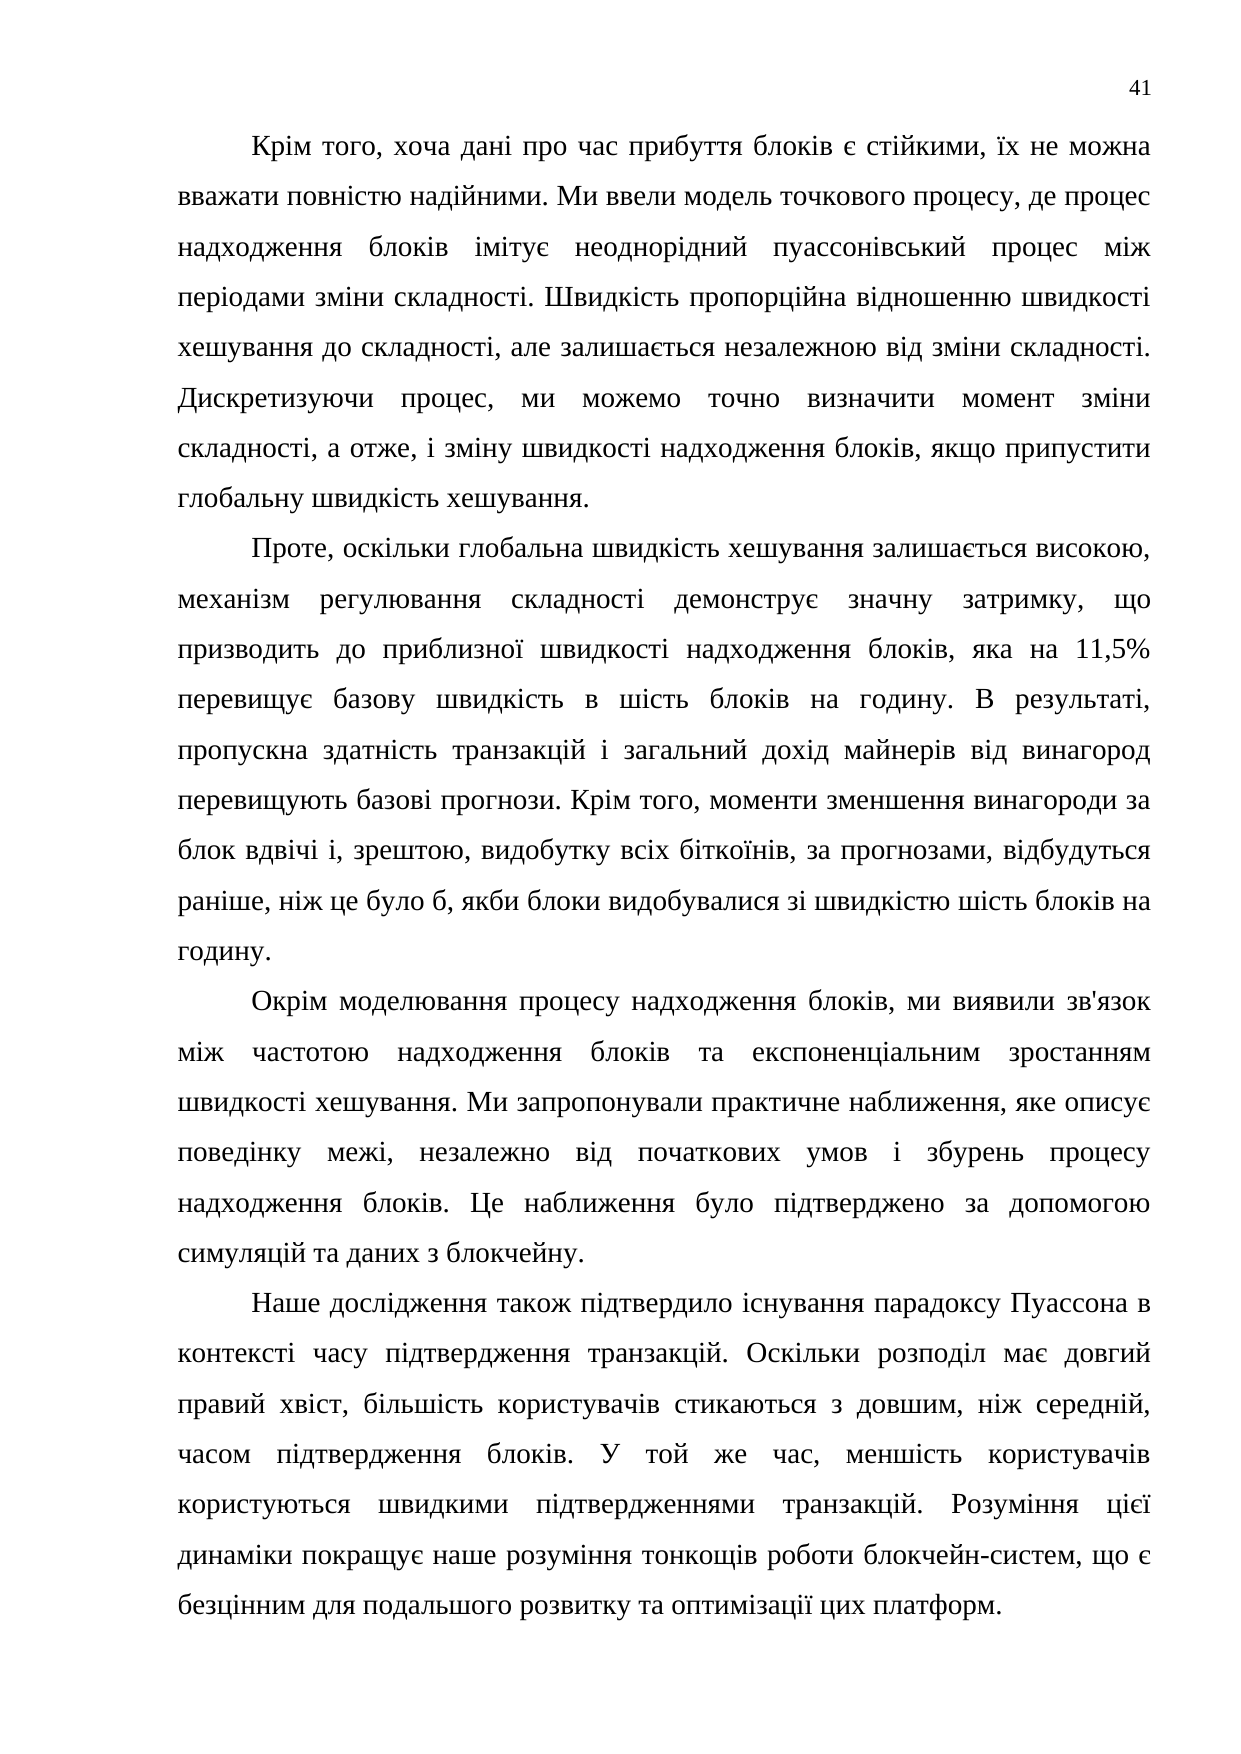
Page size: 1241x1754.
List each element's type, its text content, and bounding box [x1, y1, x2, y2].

text Окрім моделювання процесу надходження блоків, ми виявили зв'язок між частотою надходження блоків та експоненціальним зростанням швидкості хешування. Ми запропонували практичне наближення, яке описує поведінку межі, незалежно від початкових умов і збурень процесу надходження блоків. Це наближення було підтверджено за допомогою симуляцій та даних з блокчейну. [177, 983, 1152, 1268]
text Крім того, хоча дані про час прибуття блоків є стійкими, їх не можна вважати повністю надійними. Ми ввели модель точкового процесу, де процес надходження блоків імітує неоднорідний пуассонівський процес між періодами зміни складності. Швидкість пропорційна відношенню швидкості хешування до складності, але залишається незалежною від зміни складності. Дискретизуючи процес, ми можемо точно визначити момент зміни складності, а отже, і зміну швидкості надходження блоків, якщо припустити глобальну швидкість хешування. [177, 128, 1152, 514]
text Проте, оскільки глобальна швидкість хешування залишається високою, механізм регулювання складності демонструє значну затримку, що призводить до приблизної швидкості надходження блоків, яка на 11,5% перевищує базову швидкість в шість блоків на годину. В результаті, пропускна здатність транзакцій і загальний дохід майнерів від винагород перевищують базові прогнози. Крім того, моменти зменшення винагороди за блок вдвічі і, зрештою, видобутку всіх біткоїнів, за прогнозами, відбудуться раніше, ніж це було б, якби блоки видобувалися зі швидкістю шість блоків на годину. [177, 531, 1152, 967]
text Наше дослідження також підтвердило існування парадоксу Пуассона в контексті часу підтвердження транзакцій. Оскільки розподіл має довгий правий хвіст, більшість користувачів стикаються з довшим, ніж середній, часом підтвердження блоків. У той же час, меншість користувачів користуються швидкими підтвердженнями транзакцій. Розуміння цієї динаміки покращує наше розуміння тонкощів роботи блокчейн-систем, що є безцінним для подальшого розвитку та оптимізації цих платформ. [177, 1285, 1152, 1621]
